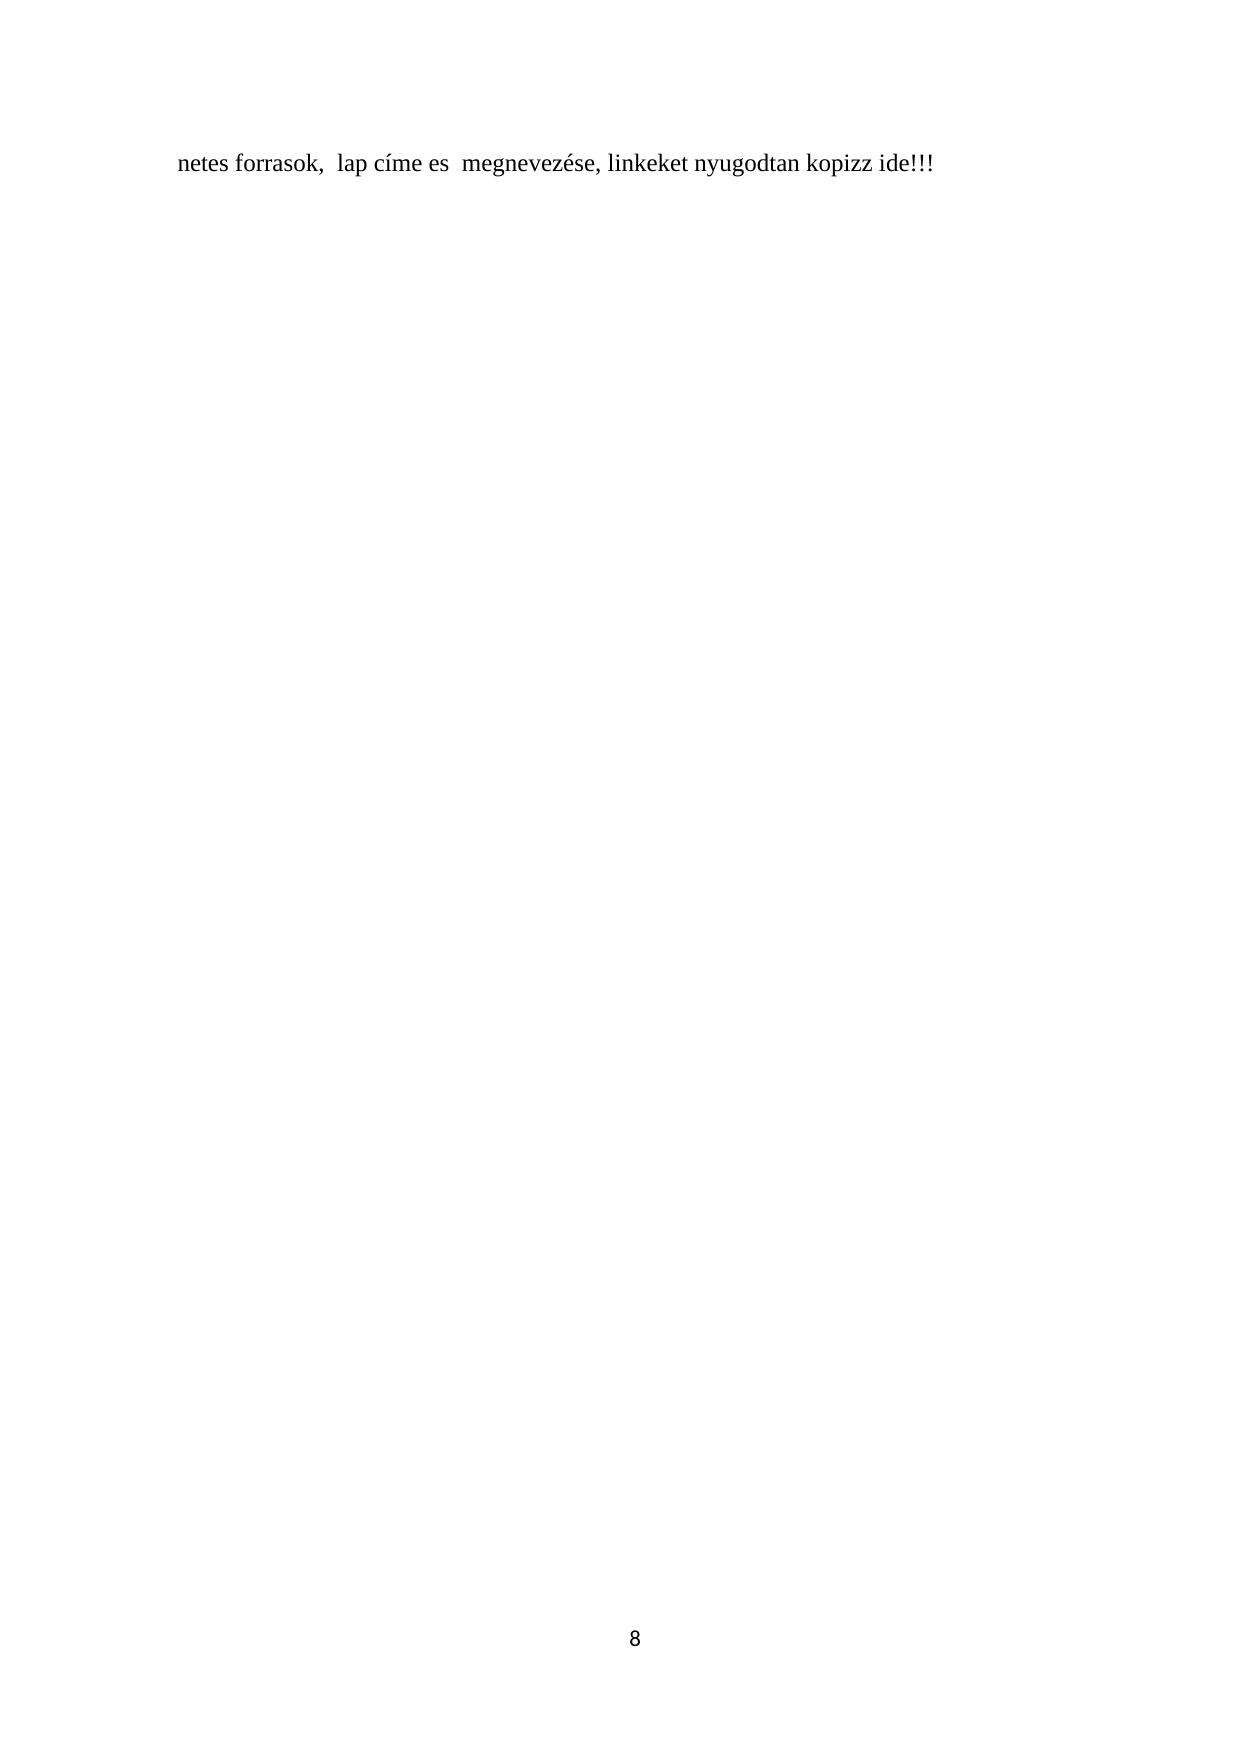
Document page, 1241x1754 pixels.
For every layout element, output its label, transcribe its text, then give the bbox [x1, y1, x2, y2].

text netes forrasok, lap címe es megnevezése, linkeket nyugodtan kopizz ide!!! [177, 148, 1092, 176]
